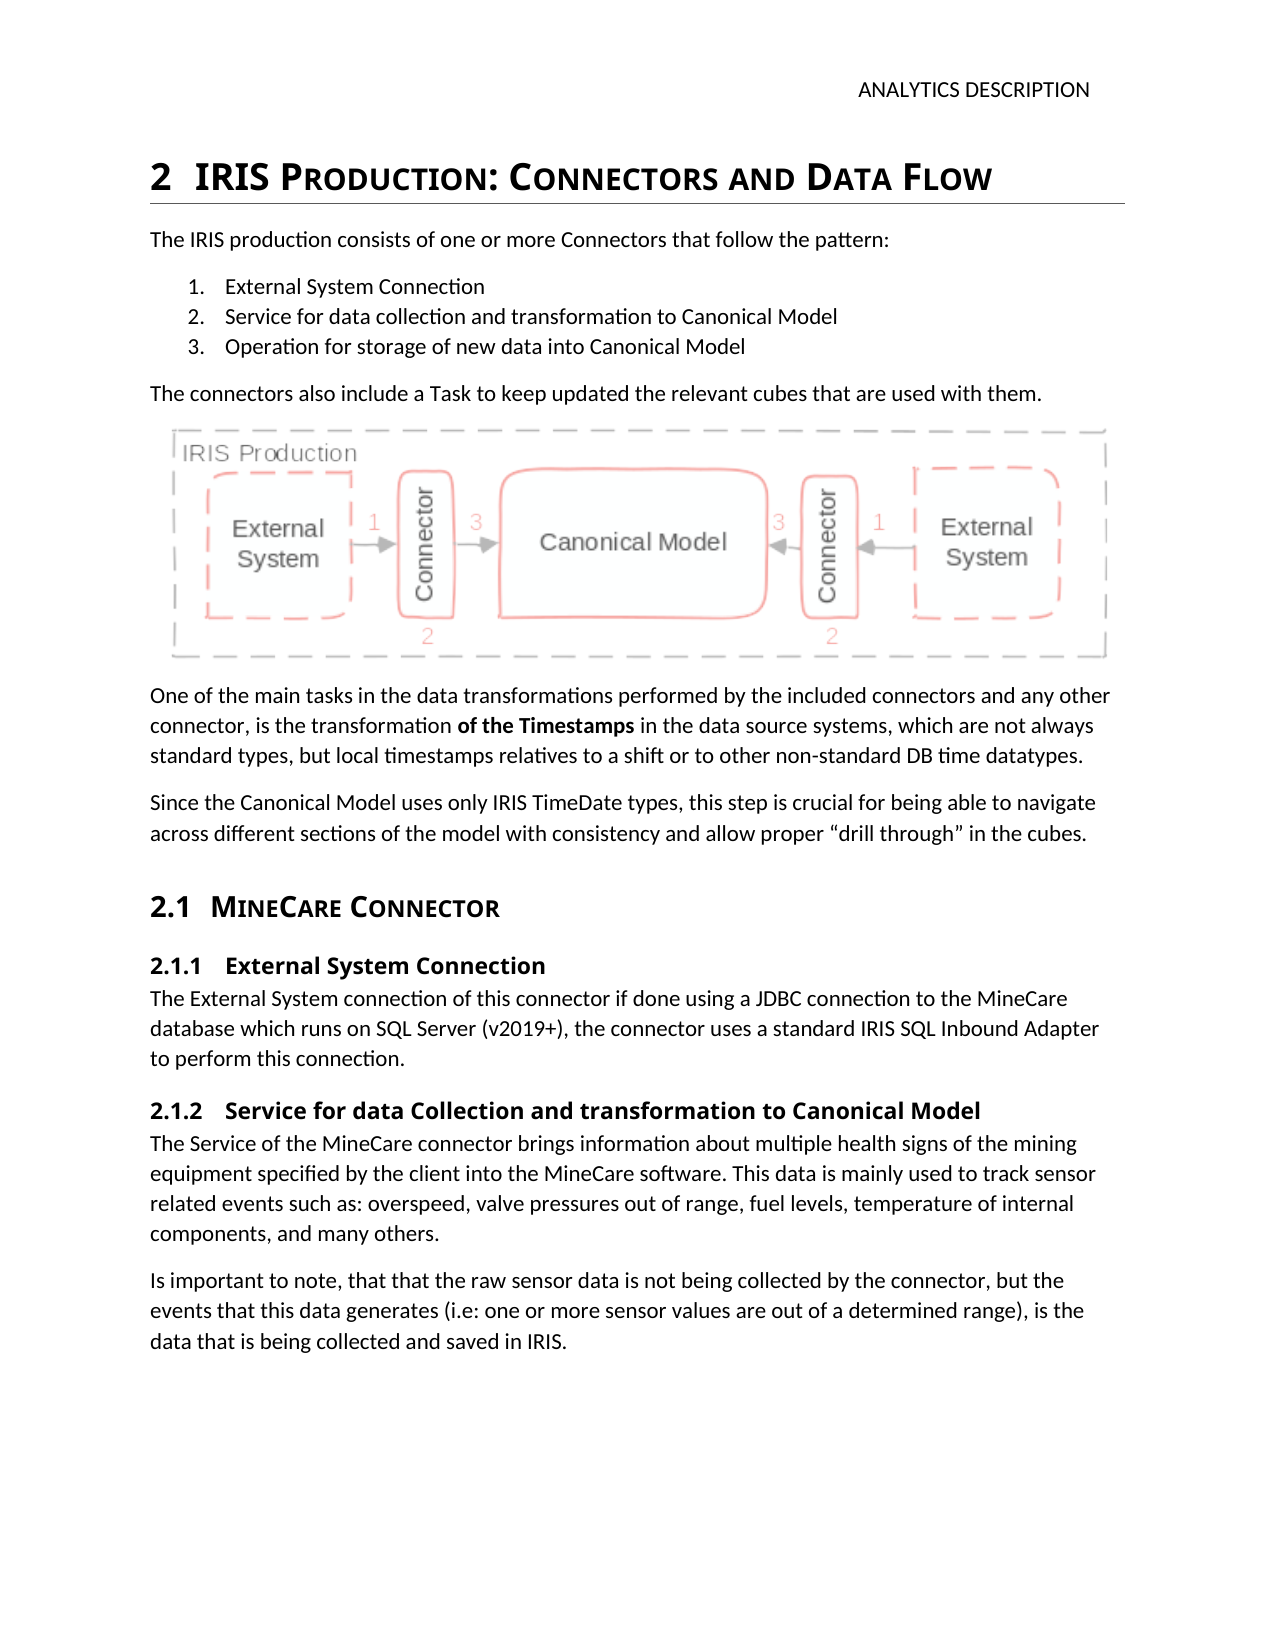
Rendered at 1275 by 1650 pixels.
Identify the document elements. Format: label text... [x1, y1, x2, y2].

text The connectors also include a Task to keep updated the relevant cubes that are used with them. [150, 379, 1125, 407]
subtitle MineCare Connector [150, 886, 1125, 926]
text Is important to note, that that the raw sensor data is not being collected by the connector, but the events that this data generates (i.e: one or more sensor values are out of a determined range), is the data that is being collected and saved in IRIS. [150, 1266, 1125, 1355]
text Since the Canonical Model uses only IRIS TimeDate types, this step is crucial for being able to navigate across different sections of the model with consistency and allow proper “drill through” in the cubes. [150, 788, 1125, 847]
text The IRIS production consists of one or more Connectors that follow the pattern: [150, 225, 1125, 253]
subtitle IRIS Production: Connectors and Data Flow [150, 150, 1125, 203]
text The External System connection of this connector if done using a JDBC connection to the MineCare database which runs on SQL Server (v2019+), the connector uses a standard IRIS SQL Inbound Adapter to perform this connection. [150, 984, 1125, 1072]
subtitle External System Connection [150, 950, 1125, 981]
text One of the main tasks in the data transformations performed by the included connectors and any other connector, is the transformation of the Timestamps in the data source systems, which are not always standard types, but local timestamps relatives to a shift or to other non-standard DB time datatypes. [150, 681, 1125, 769]
text The Service of the MineCare connector brings information about multiple health signs of the mining equipment specified by the client into the MineCare software. This data is mainly used to track sensor related events such as: overspeed, valve pressures out of range, fuel levels, temperature of internal components, and many others. [150, 1129, 1125, 1248]
subtitle Service for data Collection and transformation to Canonical Model [150, 1095, 1125, 1126]
list Operation for storage of new data into Canonical Model [187, 332, 1125, 360]
list Service for data collection and transformation to Canonical Model [187, 302, 1125, 330]
list External System Connection [187, 272, 1125, 300]
